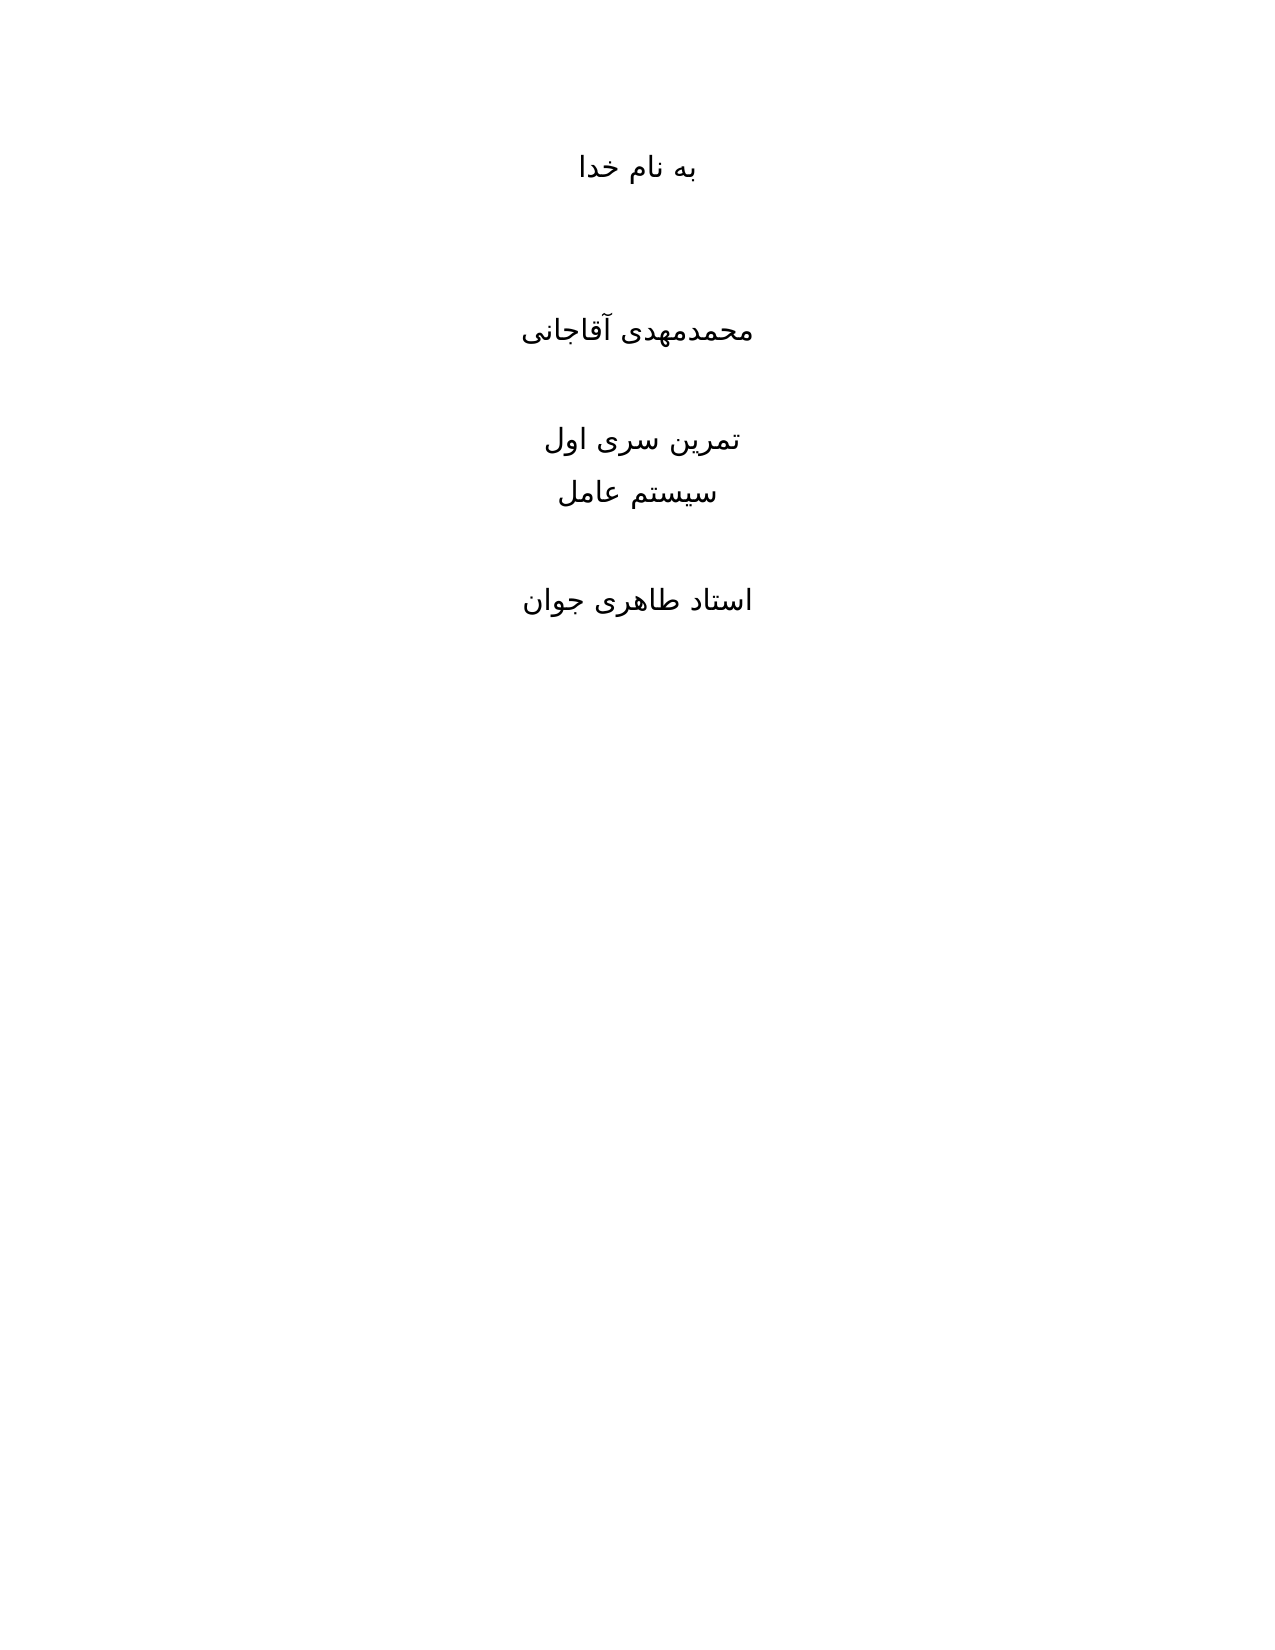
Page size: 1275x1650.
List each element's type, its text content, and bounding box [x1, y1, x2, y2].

text محمدمهدی آقاجانی [150, 313, 1125, 347]
text سیستم عامل [150, 475, 1125, 509]
text به نام خدا [150, 150, 1125, 184]
text استاد طاهری جوان [150, 584, 1125, 618]
text تمرین سری اول [150, 422, 1125, 456]
